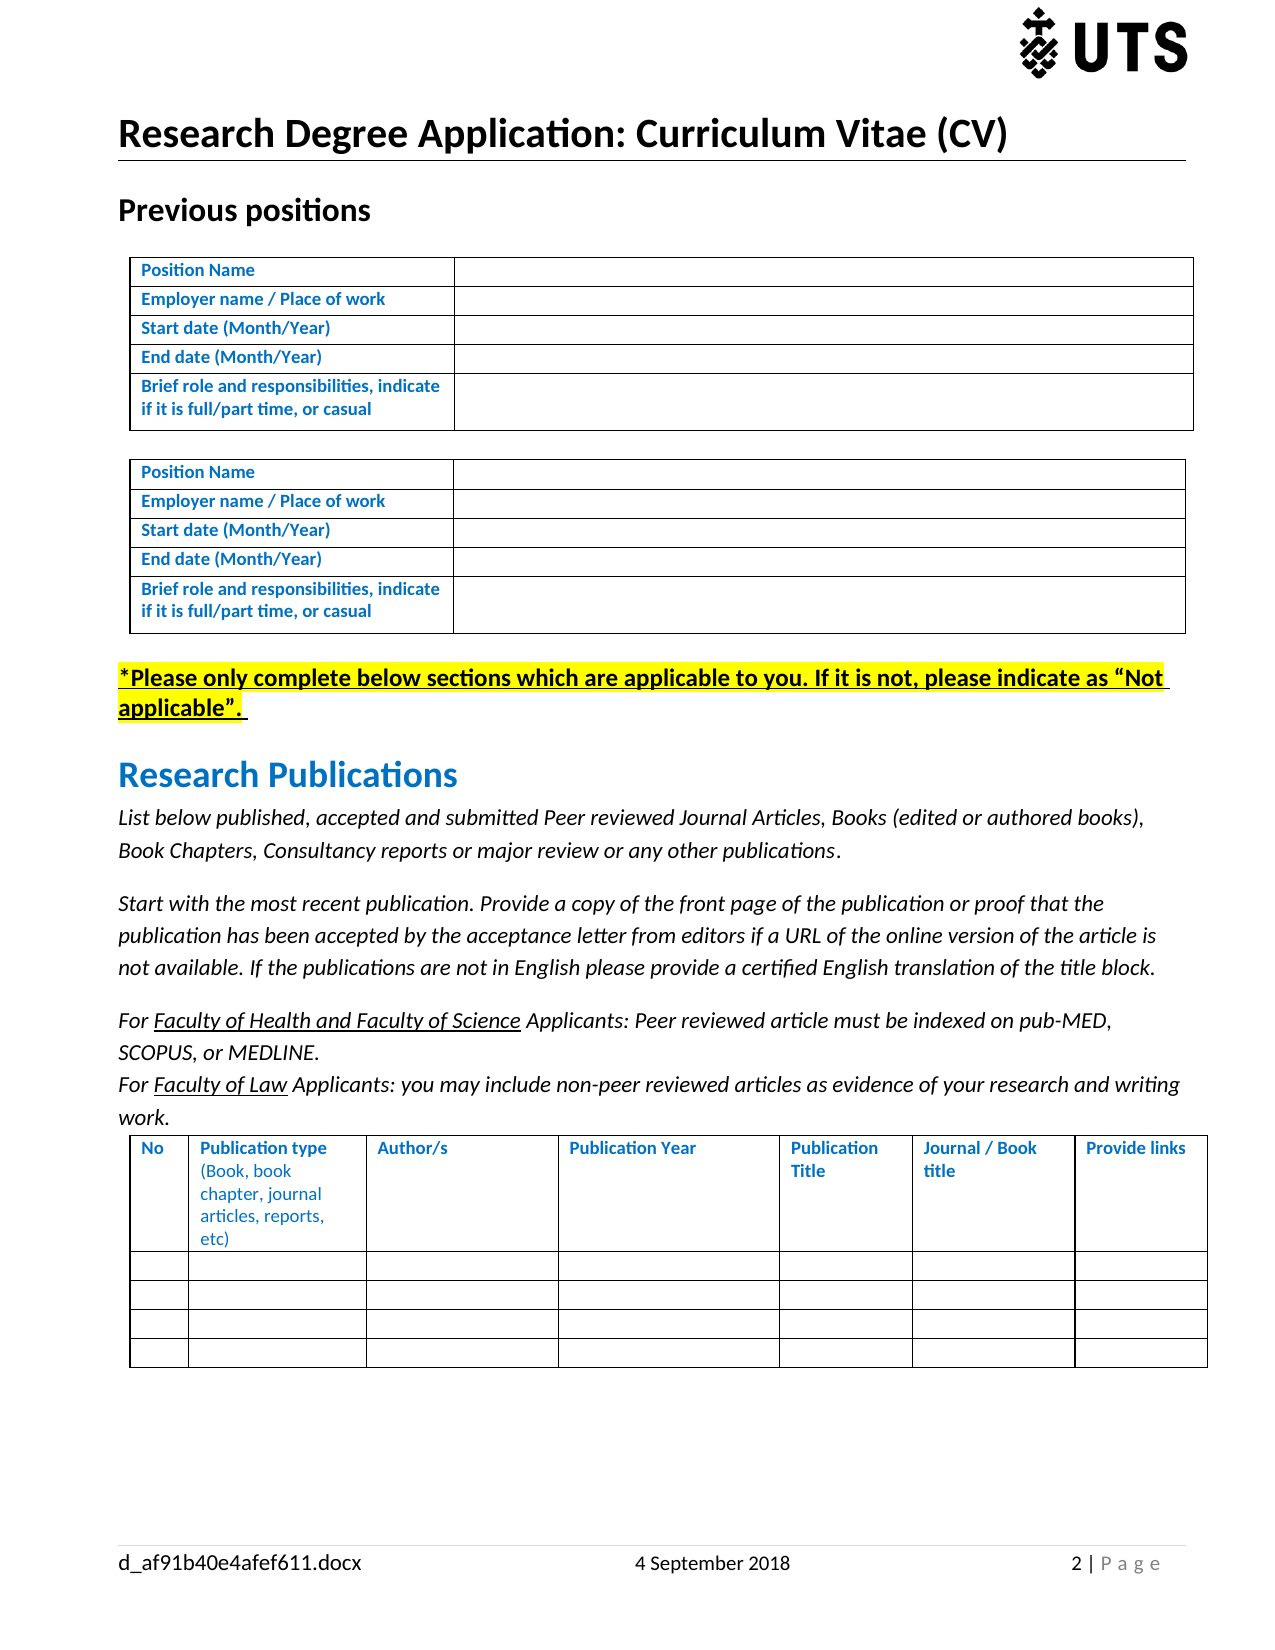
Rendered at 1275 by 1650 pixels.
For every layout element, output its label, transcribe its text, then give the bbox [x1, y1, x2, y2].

table_header No [131, 1136, 188, 1251]
table_cell [1076, 1339, 1207, 1367]
table_cell [367, 1281, 558, 1309]
text Start with the most recent publication. Provide a copy of the front page of the publication or proof that the publication has been accepted by the acceptance letter from editors if a URL of the online version of the article is not available. If the publications are not in English please provide a certified English translation of the title block. [118, 889, 1186, 981]
text Research Publications [118, 751, 1186, 797]
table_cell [131, 374, 454, 430]
table_cell [131, 1252, 188, 1279]
table_cell [1076, 1252, 1207, 1279]
table_header Provide links [1076, 1136, 1207, 1251]
table_cell Employer name / Place of work [131, 287, 454, 315]
table_cell [189, 1281, 366, 1309]
table_cell [454, 548, 1185, 576]
text For Faculty of Law Applicants: you may include non-peer reviewed articles as evidence of your research and writing work. [118, 1071, 1186, 1131]
table_header Author/s [367, 1136, 558, 1251]
table_cell [559, 1281, 779, 1309]
table_cell [780, 1252, 912, 1279]
table_cell [455, 374, 1193, 430]
text *Please only complete below sections which are applicable to you. If it is not, please indicate as “Not applicable”. [242, 662, 1186, 723]
table_cell [454, 490, 1185, 517]
table_cell [559, 1252, 779, 1279]
table_cell [455, 316, 1193, 344]
table_cell Employer name / Place of work [131, 490, 453, 517]
table_cell [913, 1252, 1074, 1279]
table_cell [454, 519, 1185, 547]
table_header Position Name [131, 258, 454, 286]
table_cell [131, 1339, 188, 1367]
table_header [455, 258, 1193, 286]
table_cell End date (Month/Year) [131, 345, 454, 373]
table_cell [454, 577, 1185, 633]
text List below published, accepted and submitted Peer reviewed Journal Articles, Books (edited or authored books), Book Chapters, Consultancy reports or major review or any other publications. [118, 803, 1186, 864]
table_header [454, 460, 1185, 488]
table_cell [367, 1310, 558, 1338]
table_cell [559, 1310, 779, 1338]
table_cell Brief role and responsibilities, indicate if it is full/part time, or casual [131, 577, 453, 633]
table_cell End date (Month/Year) [131, 548, 453, 576]
table_cell [189, 1339, 366, 1367]
table_cell [455, 345, 1193, 373]
table_header Publication Year [559, 1136, 779, 1251]
table_cell [559, 1339, 779, 1367]
table_header Journal / Book title [913, 1136, 1074, 1251]
table_cell [367, 1252, 558, 1279]
table_header Publication Title [780, 1136, 912, 1251]
table_cell [189, 1252, 366, 1279]
table_cell [1076, 1281, 1207, 1309]
table_cell [780, 1310, 912, 1338]
table_cell [913, 1310, 1074, 1338]
table_cell [913, 1339, 1074, 1367]
text For Faculty of Health and Faculty of Science Applicants: Peer reviewed article must be indexed on pub-MED, SCOPUS, or MEDLINE. [118, 1006, 1186, 1066]
table_cell [780, 1339, 912, 1367]
table_cell Start date (Month/Year) [131, 316, 454, 344]
table_cell [780, 1281, 912, 1309]
picture [1011, 1, 1199, 83]
text Previous positions [118, 189, 1186, 230]
table_cell [131, 1310, 188, 1338]
table_cell [913, 1281, 1074, 1309]
table_cell Start date (Month/Year) [131, 519, 453, 547]
table_cell [189, 1310, 366, 1338]
table_cell [455, 287, 1193, 315]
table_header Publication type (Book, book chapter, journal articles, reports, etc) [189, 1136, 366, 1251]
table_cell [367, 1339, 558, 1367]
table_header Position Name [131, 460, 453, 488]
table_cell [1076, 1310, 1207, 1338]
table_cell [131, 1281, 188, 1309]
